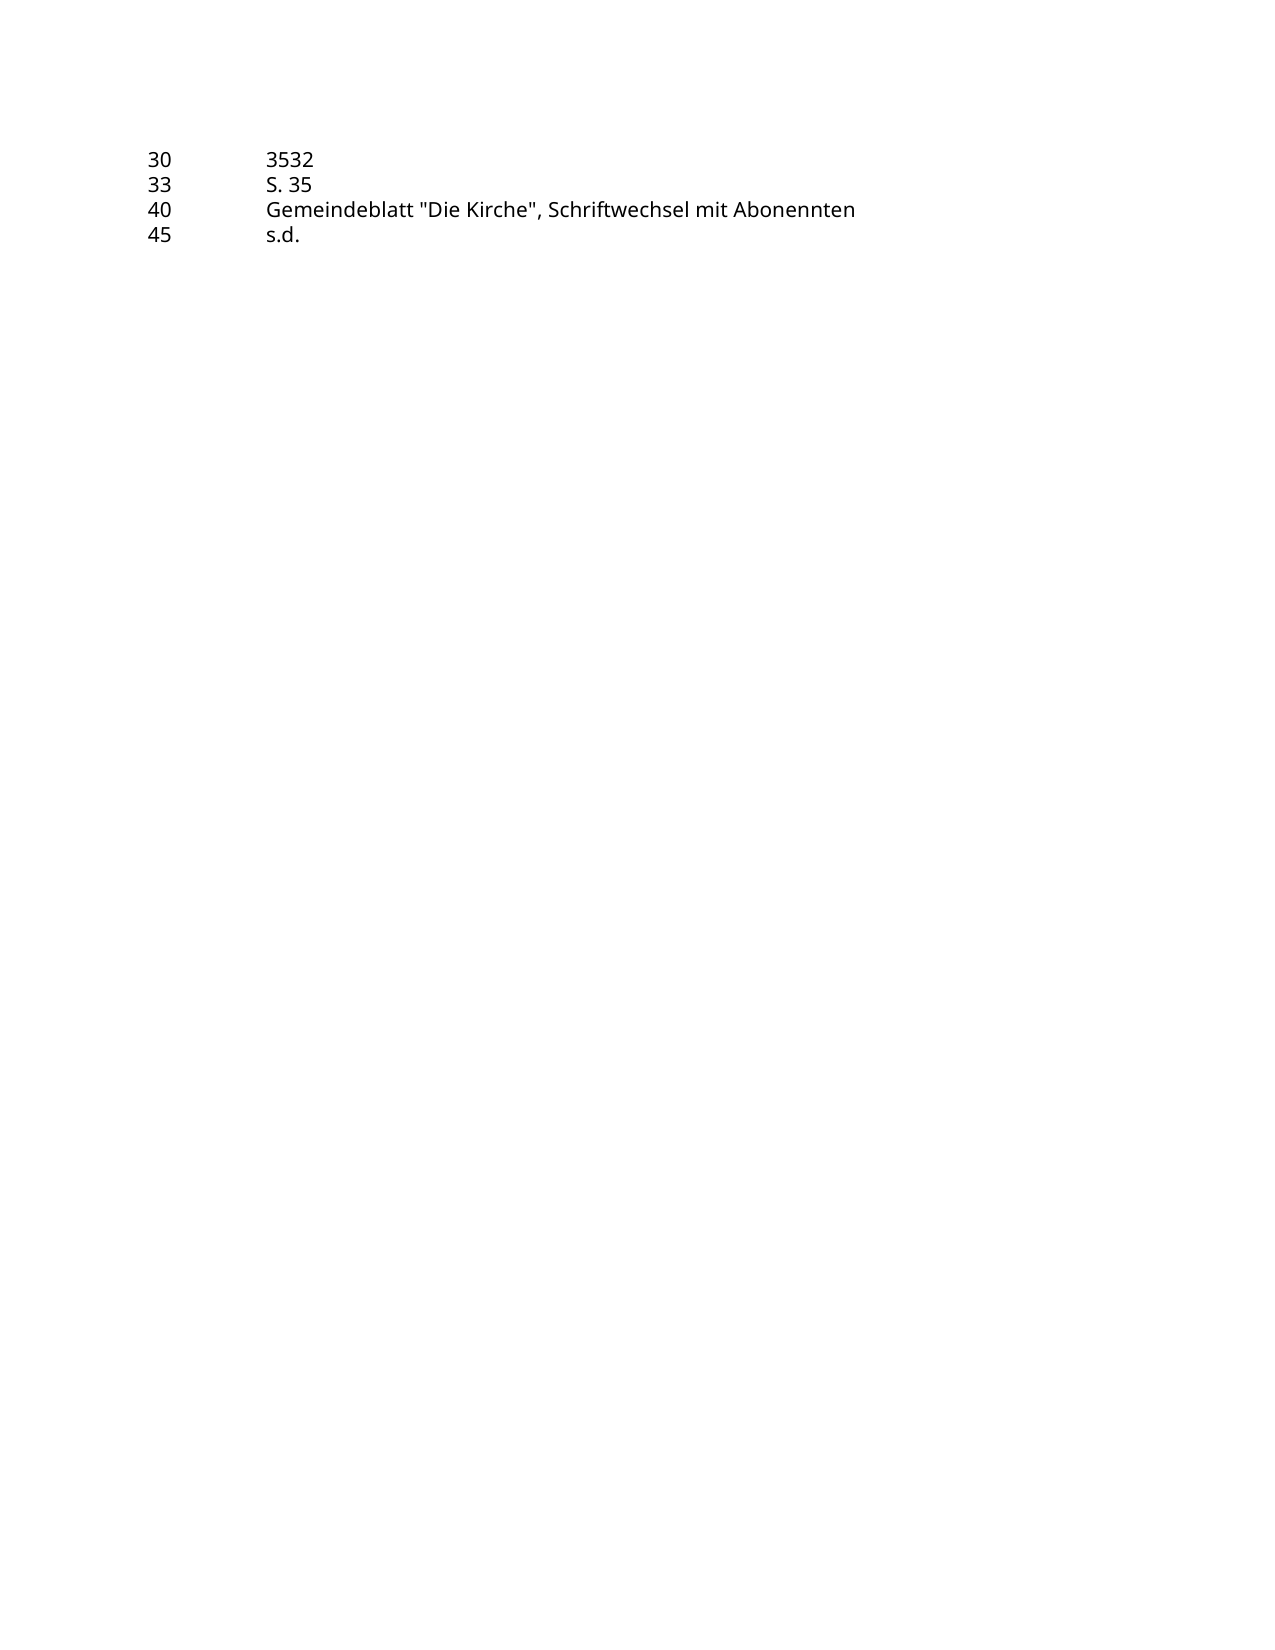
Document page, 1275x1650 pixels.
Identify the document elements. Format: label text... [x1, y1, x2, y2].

text 30 3532 [148, 148, 1127, 173]
text 40 s[t[Gemeindeblatt "Die Kirche"]t, 2{Schriftwechsel mit Abonennten}]s [148, 198, 1127, 223]
text 33 S. 35 [148, 173, 1127, 198]
text 45 s.d. [148, 223, 1127, 248]
